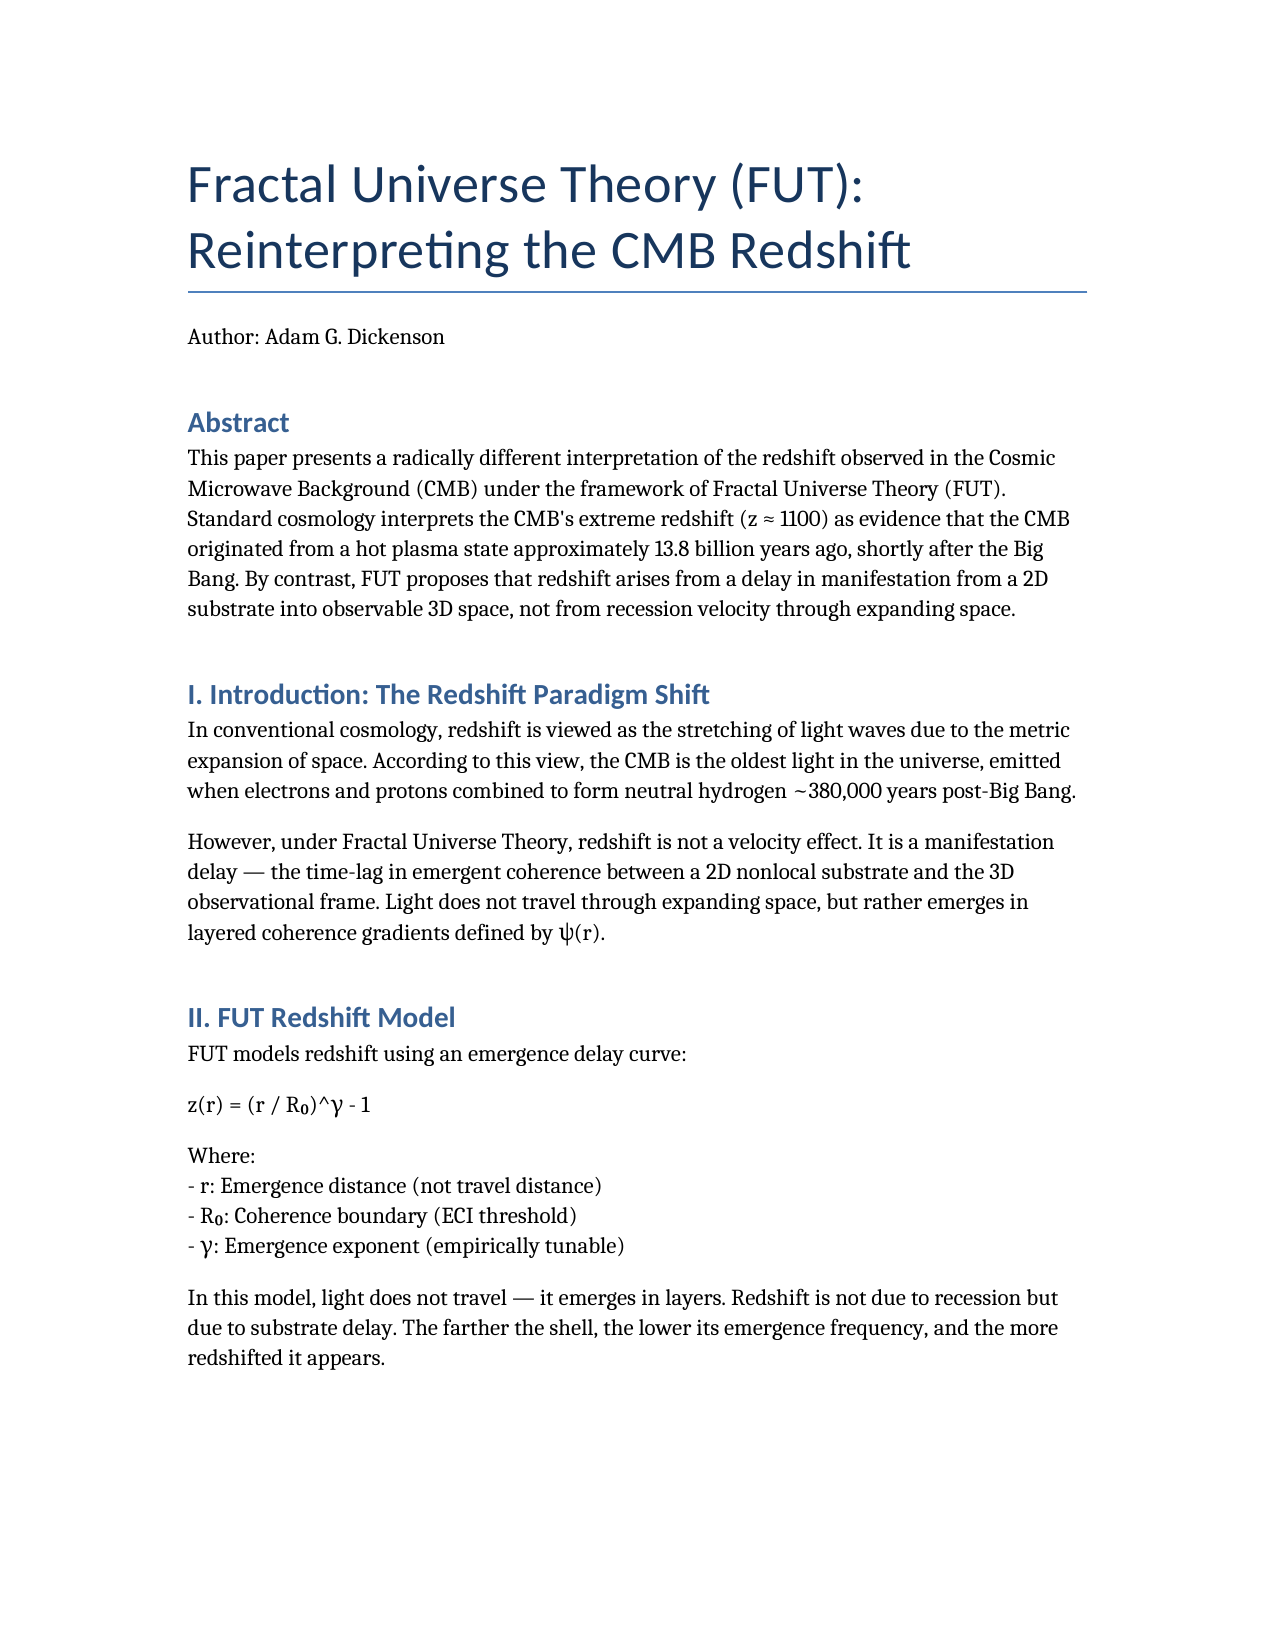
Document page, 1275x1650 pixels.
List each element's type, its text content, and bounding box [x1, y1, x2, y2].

text However, under Fractal Universe Theory, redshift is not a velocity effect. It is a manifestation delay — the time-lag in emergent coherence between a 2D nonlocal substrate and the 3D observational frame. Light does not travel through expanding space, but rather emerges in layered coherence gradients defined by ψ(r). [187, 829, 1087, 946]
subtitle II. FUT Redshift Model [187, 999, 1087, 1035]
text z(r) = (r / R₀)^γ - 1 [187, 1092, 1087, 1118]
title Fractal Universe Theory (FUT): Reinterpreting the CMB Redshift [187, 150, 1087, 293]
text This paper presents a radically different interpretation of the redshift observed in the Cosmic Microwave Background (CMB) under the framework of Fractal Universe Theory (FUT). Standard cosmology interprets the CMB's extreme redshift (z ≈ 1100) as evidence that the CMB originated from a hot plasma state approximately 13.8 billion years ago, shortly after the Big Bang. By contrast, FUT proposes that redshift arises from a delay in manifestation from a 2D substrate into observable 3D space, not from recession velocity through expanding space. [187, 445, 1087, 622]
text FUT models redshift using an emergence delay curve: [187, 1041, 1087, 1067]
subtitle I. Introduction: The Redshift Paradigm Shift [187, 676, 1087, 712]
text Author: Adam G. Dickenson [187, 324, 1087, 350]
subtitle Abstract [187, 404, 1087, 440]
text In this model, light does not travel — it emerges in layers. Redshift is not due to recession but due to substrate delay. The farther the shell, the lower its emergence frequency, and the more redshifted it appears. [187, 1284, 1087, 1371]
text In conventional cosmology, redshift is viewed as the stretching of light waves due to the metric expansion of space. According to this view, the CMB is the oldest light in the universe, emitted when electrons and protons combined to form neutral hydrogen ~380,000 years post-Big Bang. [187, 717, 1087, 804]
text Where: - r: Emergence distance (not travel distance) - R₀: Coherence boundary (ECI threshold) - γ: Emergence exponent (empirically tunable) [187, 1143, 1087, 1259]
